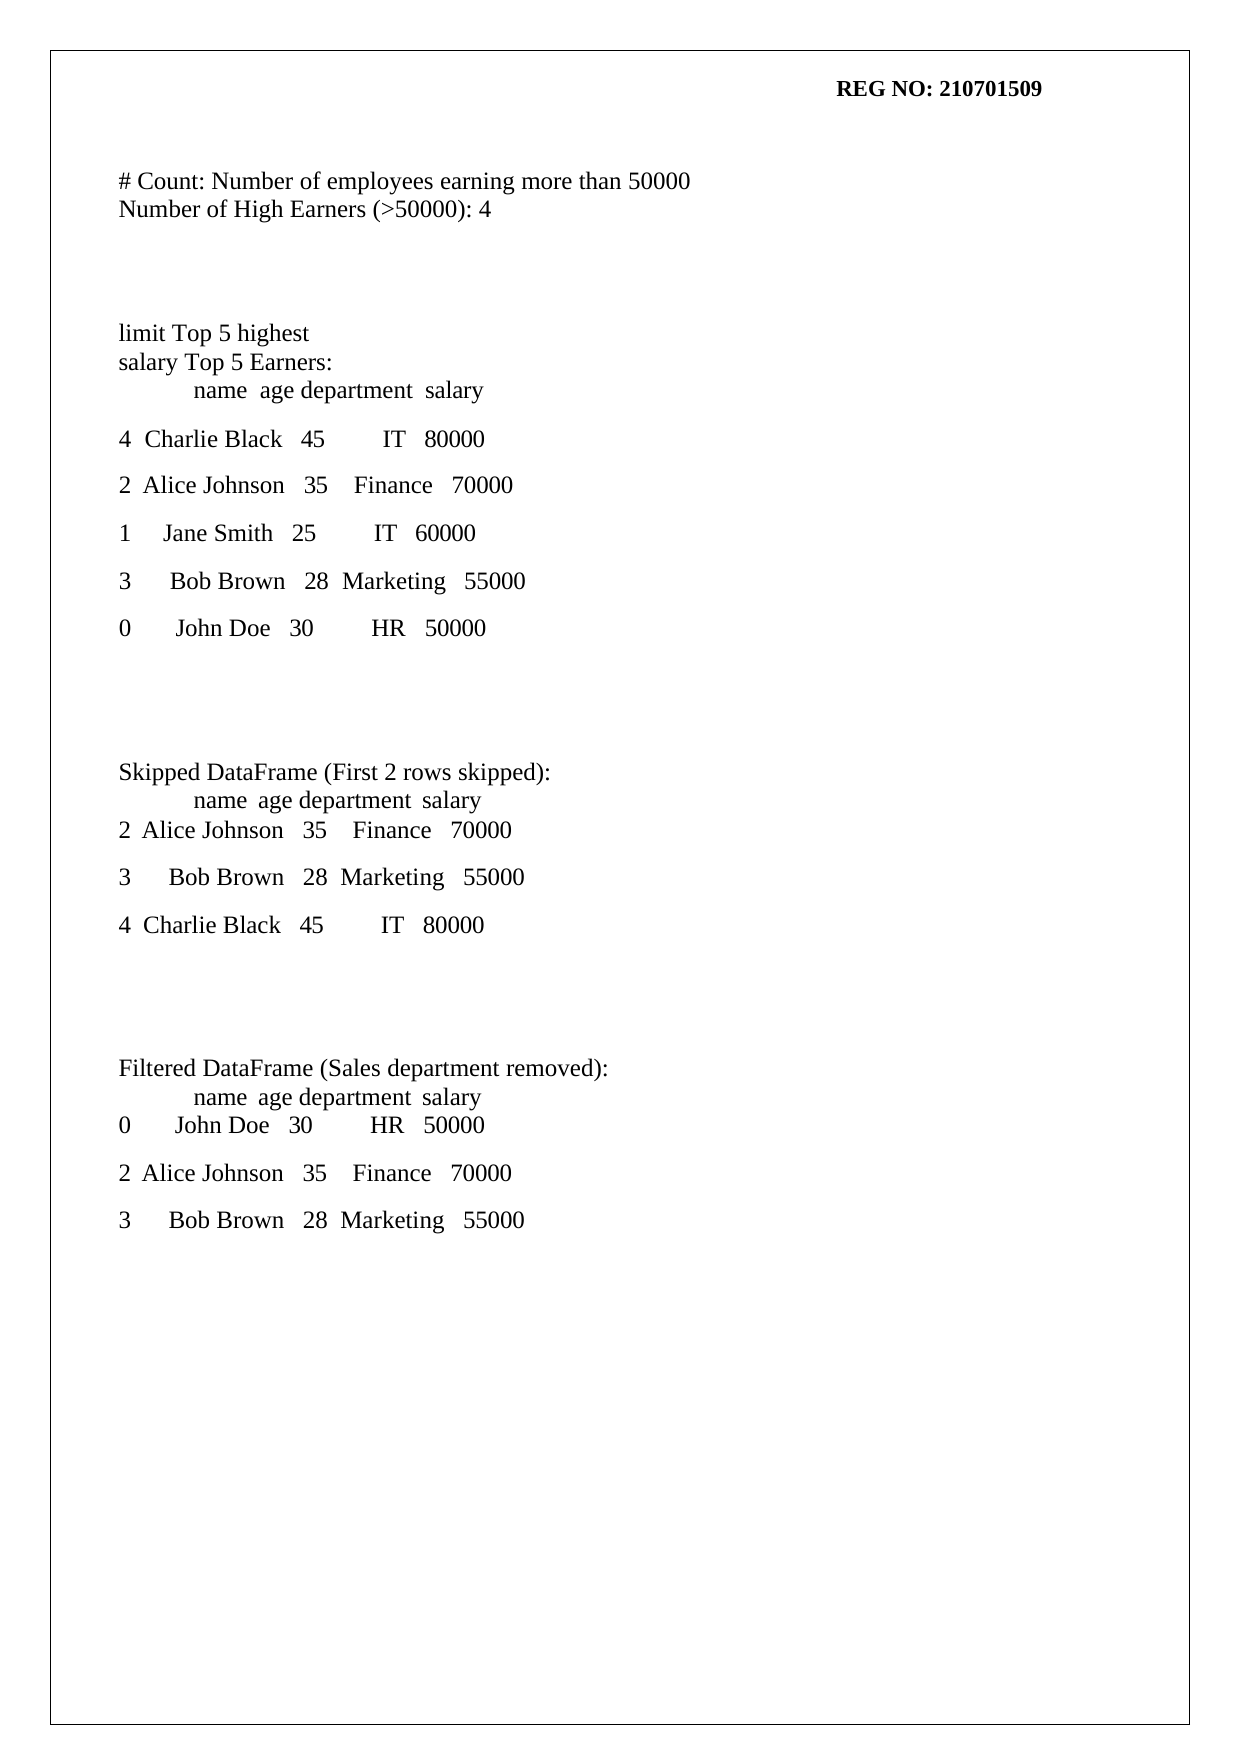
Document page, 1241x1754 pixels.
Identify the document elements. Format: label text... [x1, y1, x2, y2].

table_cell Bob Brown 28 [137, 557, 335, 604]
text 3 Bob Brown 28 Marketing 55000 [118, 862, 1132, 891]
table_cell Jane Smith 25 [137, 510, 335, 557]
table_cell 0 [114, 605, 137, 642]
table_cell John Doe 30 [137, 605, 335, 642]
text 0 John Doe 30 HR 50000 [118, 1110, 1132, 1139]
text name age department salary [193, 375, 1132, 404]
table_header Charlie Black 45 [137, 424, 335, 462]
table_cell 1 [114, 510, 137, 557]
table_cell 3 [114, 557, 137, 604]
table_header IT 80000 [335, 424, 531, 462]
table_cell HR 50000 [335, 605, 531, 642]
table_cell Finance 70000 [335, 462, 531, 509]
table_cell Alice Johnson 35 [137, 462, 335, 509]
text limit Top 5 highest salary Top 5 Earners: [118, 318, 373, 375]
text Filtered DataFrame (Sales department removed): name age department salary [118, 1053, 653, 1110]
text 4 Charlie Black 45 IT 80000 [118, 910, 1132, 939]
text Skipped DataFrame (First 2 rows skipped): name age department salary [118, 757, 599, 814]
table_cell IT 60000 [335, 510, 531, 557]
table_header 4 [114, 424, 137, 462]
text # Count: Number of employees earning more than 50000 Number of High Earners (>50000): 4 [118, 166, 765, 223]
table_cell 2 [114, 462, 137, 509]
text 2 Alice Johnson 35 Finance 70000 [118, 815, 1132, 843]
text 3 Bob Brown 28 Marketing 55000 [118, 1206, 1132, 1234]
table_cell Marketing 55000 [335, 557, 531, 604]
text 2 Alice Johnson 35 Finance 70000 [118, 1158, 1132, 1187]
